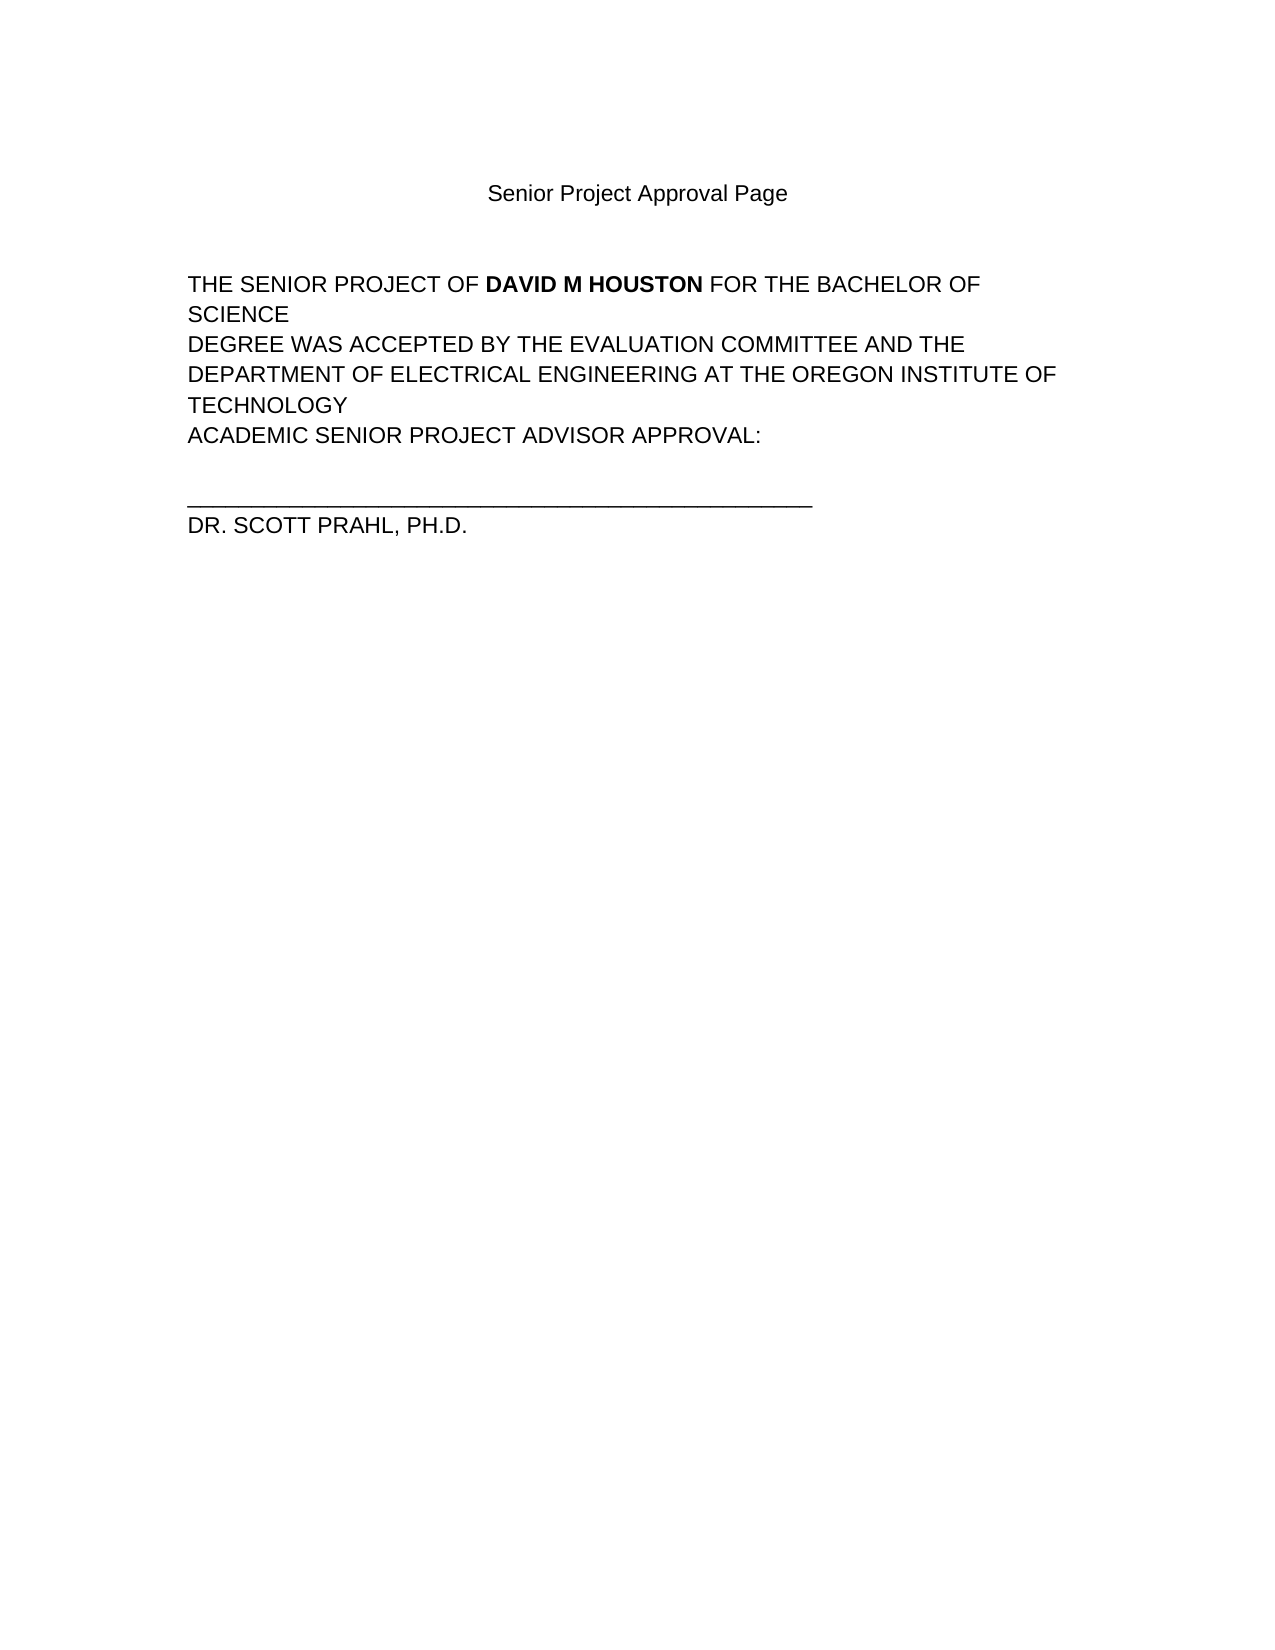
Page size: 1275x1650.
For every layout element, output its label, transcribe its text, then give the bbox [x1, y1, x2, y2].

text _________________________________________________ [187, 482, 1087, 509]
text TECHNOLOGY [187, 392, 1087, 418]
text ACADEMIC SENIOR PROJECT ADVISOR APPROVAL: [187, 422, 1087, 448]
text DR. SCOTT PRAHL, PH.D. [187, 512, 1087, 539]
text Senior Project Approval Page [187, 180, 1087, 207]
text THE SENIOR PROJECT OF DAVID M HOUSTON FOR THE BACHELOR OF SCIENCE [187, 271, 1087, 327]
text DEPARTMENT OF ELECTRICAL ENGINEERING AT THE OREGON INSTITUTE OF [187, 361, 1087, 388]
text DEGREE WAS ACCEPTED BY THE EVALUATION COMMITTEE AND THE [187, 331, 1087, 358]
